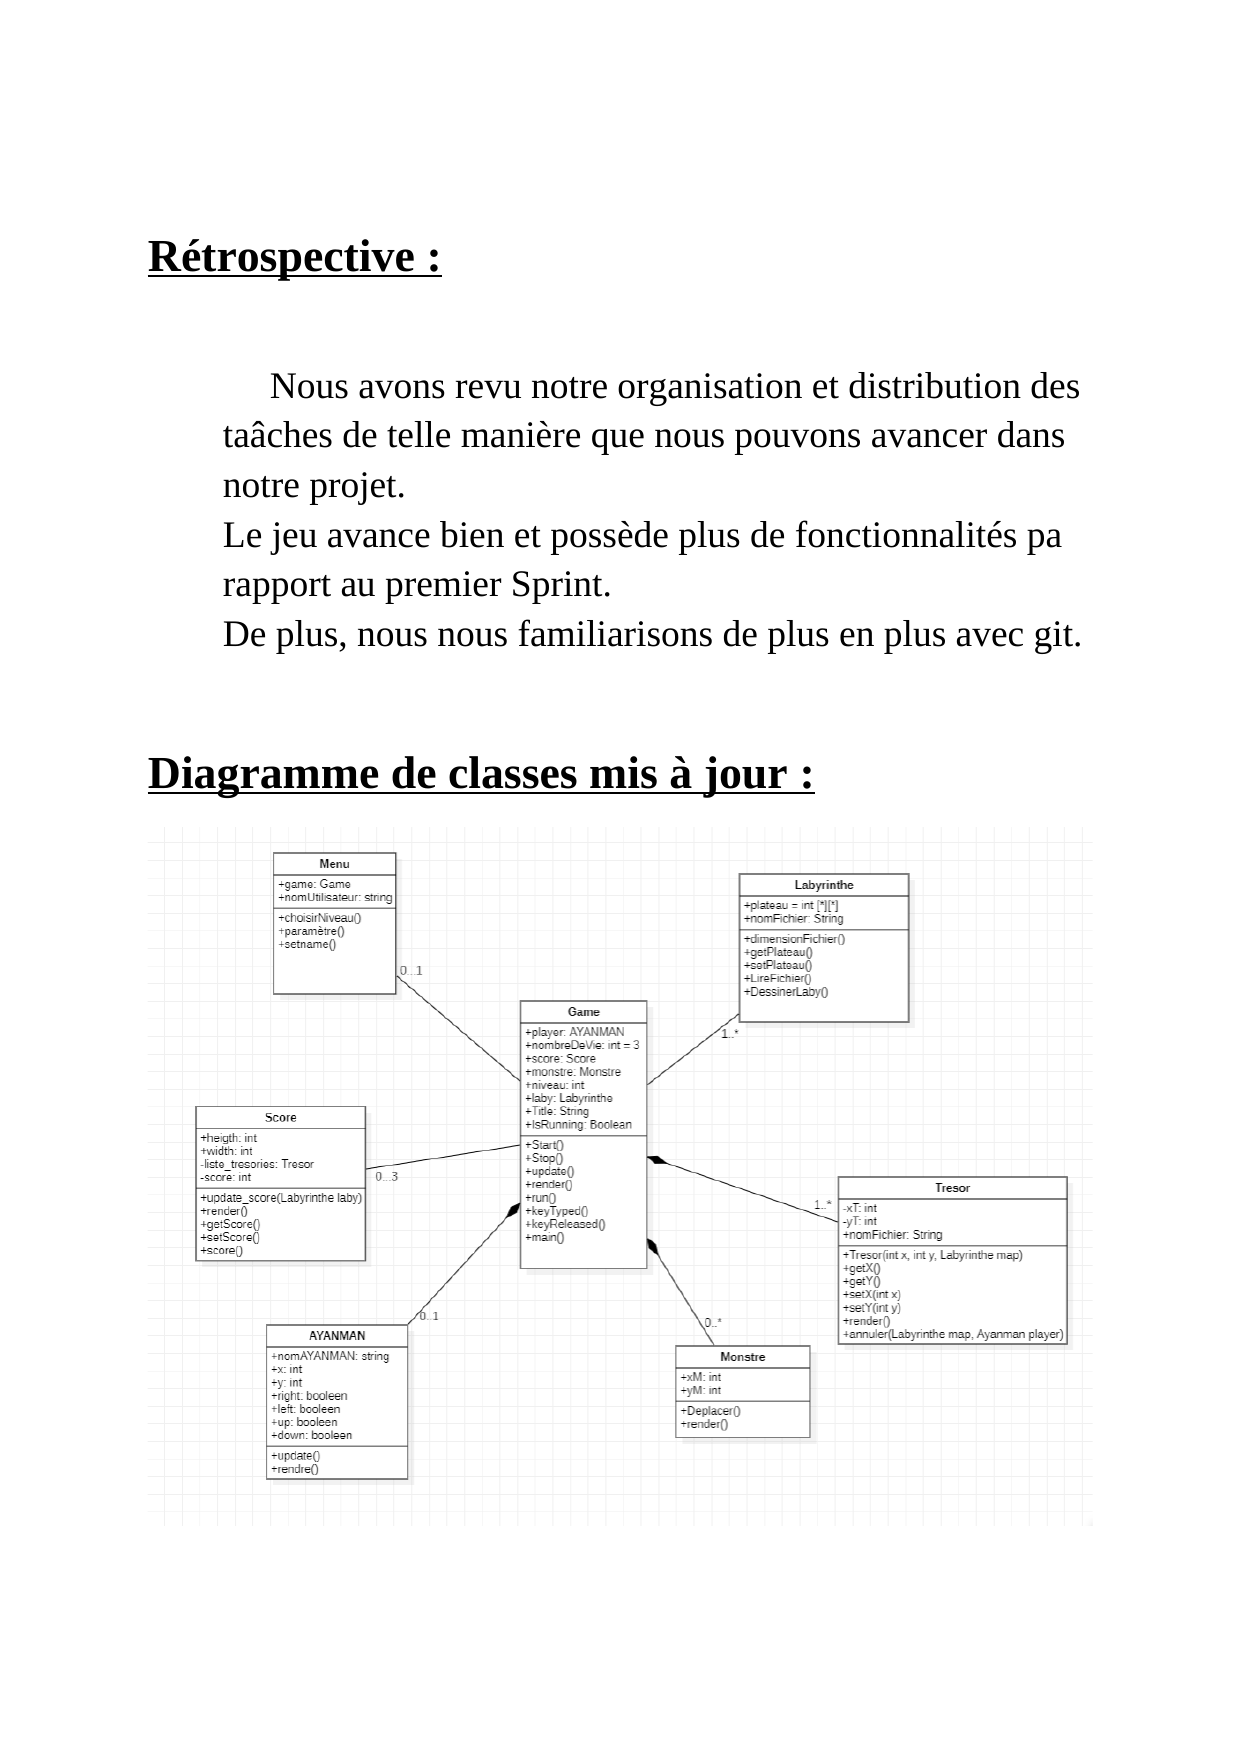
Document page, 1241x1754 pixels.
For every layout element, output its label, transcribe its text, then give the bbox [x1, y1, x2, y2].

picture [147, 827, 1093, 1526]
list Nous avons revu notre organisation et distribution des taâches de telle manière que nous pouvons avancer dans notre projet. [223, 363, 1093, 506]
text Diagramme de classes mis à jour : [148, 746, 1093, 799]
list De plus, nous nous familiarisons de plus en plus avec git. [223, 611, 1093, 654]
list Le jeu avance bien et possède plus de fonctionnalités pa rapport au premier Sprint. [223, 512, 1093, 605]
text Rétrospective : [148, 229, 1093, 282]
